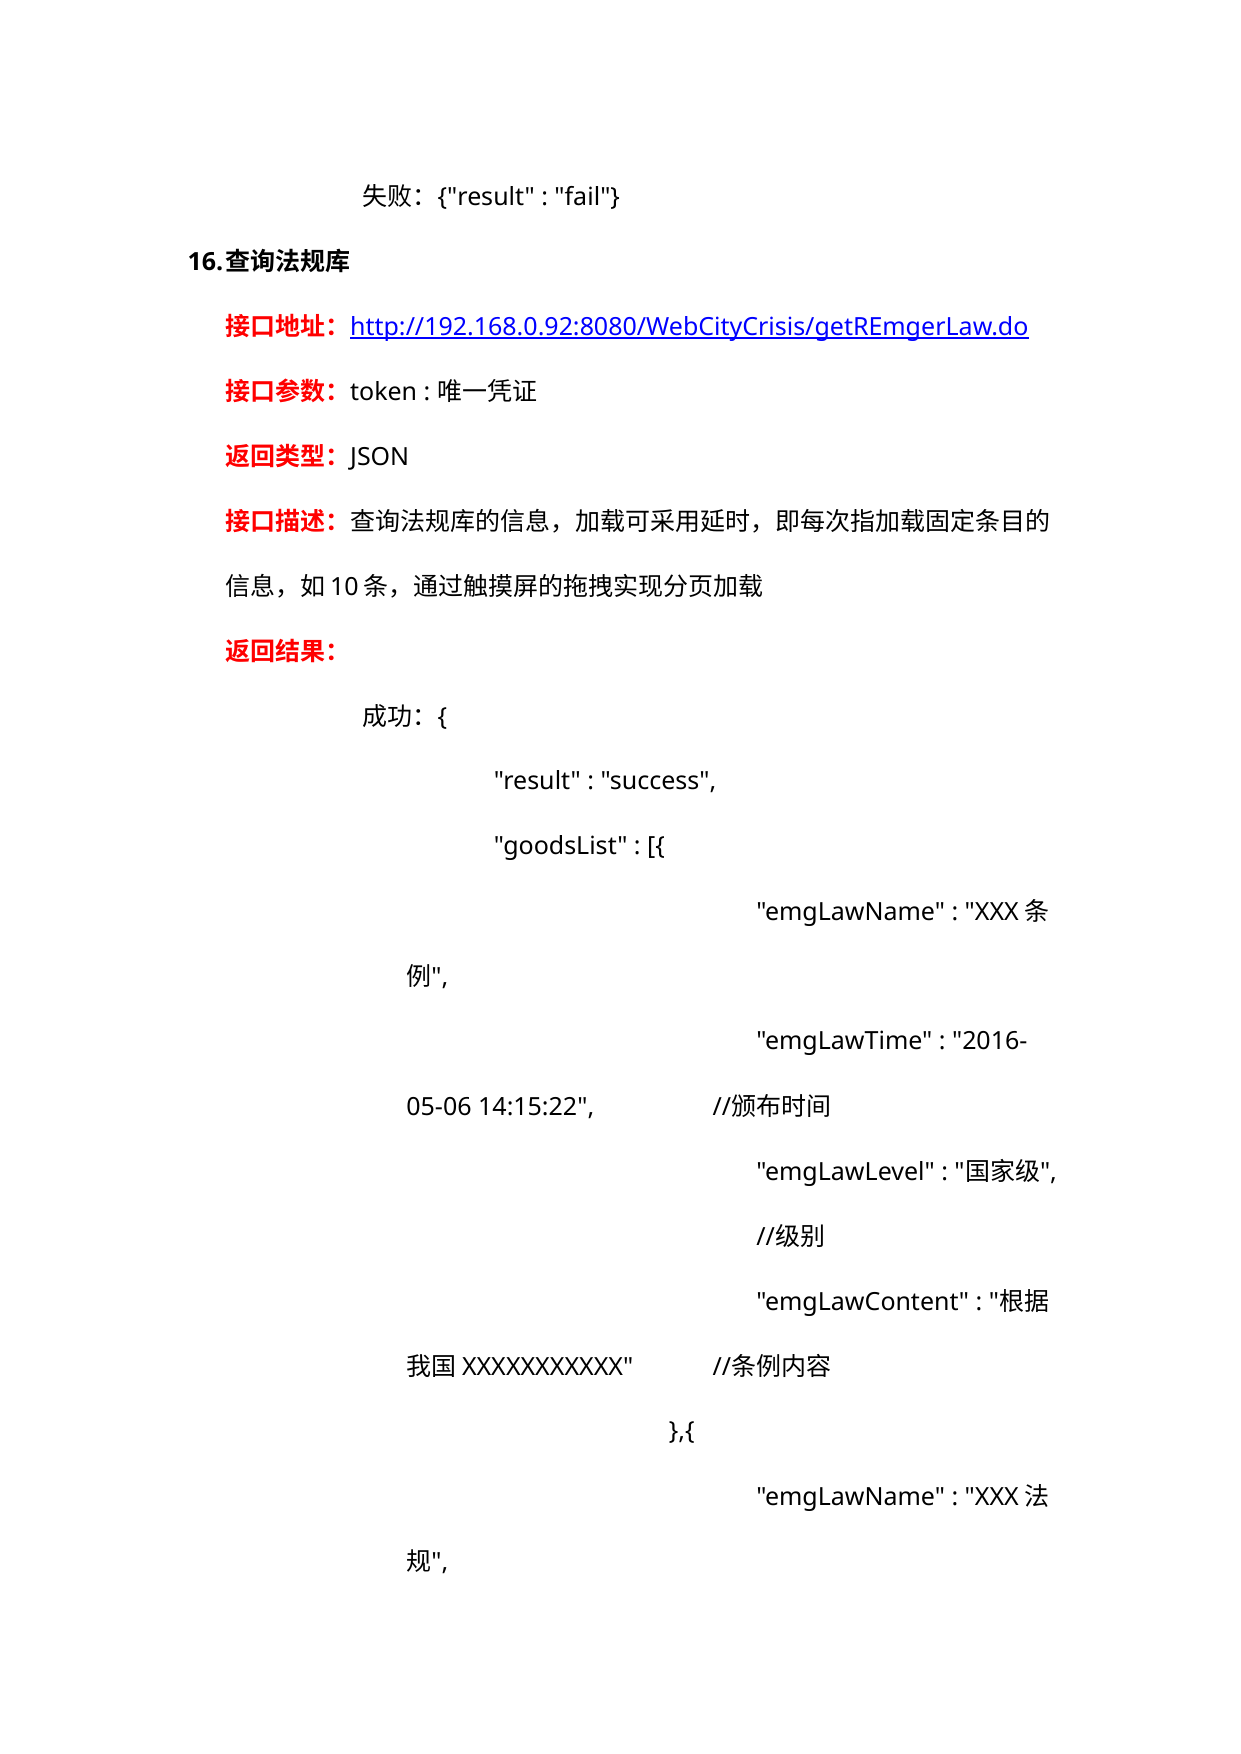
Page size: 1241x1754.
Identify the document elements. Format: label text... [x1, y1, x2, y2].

list 接口描述：查询法规库的信息，加载可采用延时，即每次指加载固定条目的信息，如10条，通过触摸屏的拖拽实现分页加载 [225, 487, 1053, 617]
list 返回结果： [225, 617, 1053, 682]
text "emgLawName" : "XXX条例", [406, 877, 1053, 1007]
list 查询法规库 [187, 227, 1053, 292]
text "result" : "success", [406, 747, 1053, 812]
text "emgLawContent" : "根据我国 XXXXXXXXXXX" //条例内容 [406, 1267, 1053, 1397]
text "emgLawTime" : "2016-05-06 14:15:22", //颁布时间 [406, 1007, 1053, 1137]
text 失败：{"result" : "fail"} [319, 162, 1053, 227]
list 接口地址：http://192.168.0.92:8080/WebCityCrisis/getREmgerLaw.do [225, 292, 1053, 357]
text "emgLawName" : "XXX法规", [406, 1462, 1053, 1592]
text },{ [625, 1397, 1053, 1462]
text 成功：{ [275, 682, 1053, 747]
list 接口参数：token : 唯一凭证 [225, 357, 1053, 422]
text "goodsList" : [{ [406, 812, 1053, 877]
text "emgLawLevel" : "国家级", //级别 [406, 1137, 1053, 1267]
text 返回类型：JSON [187, 422, 1053, 487]
